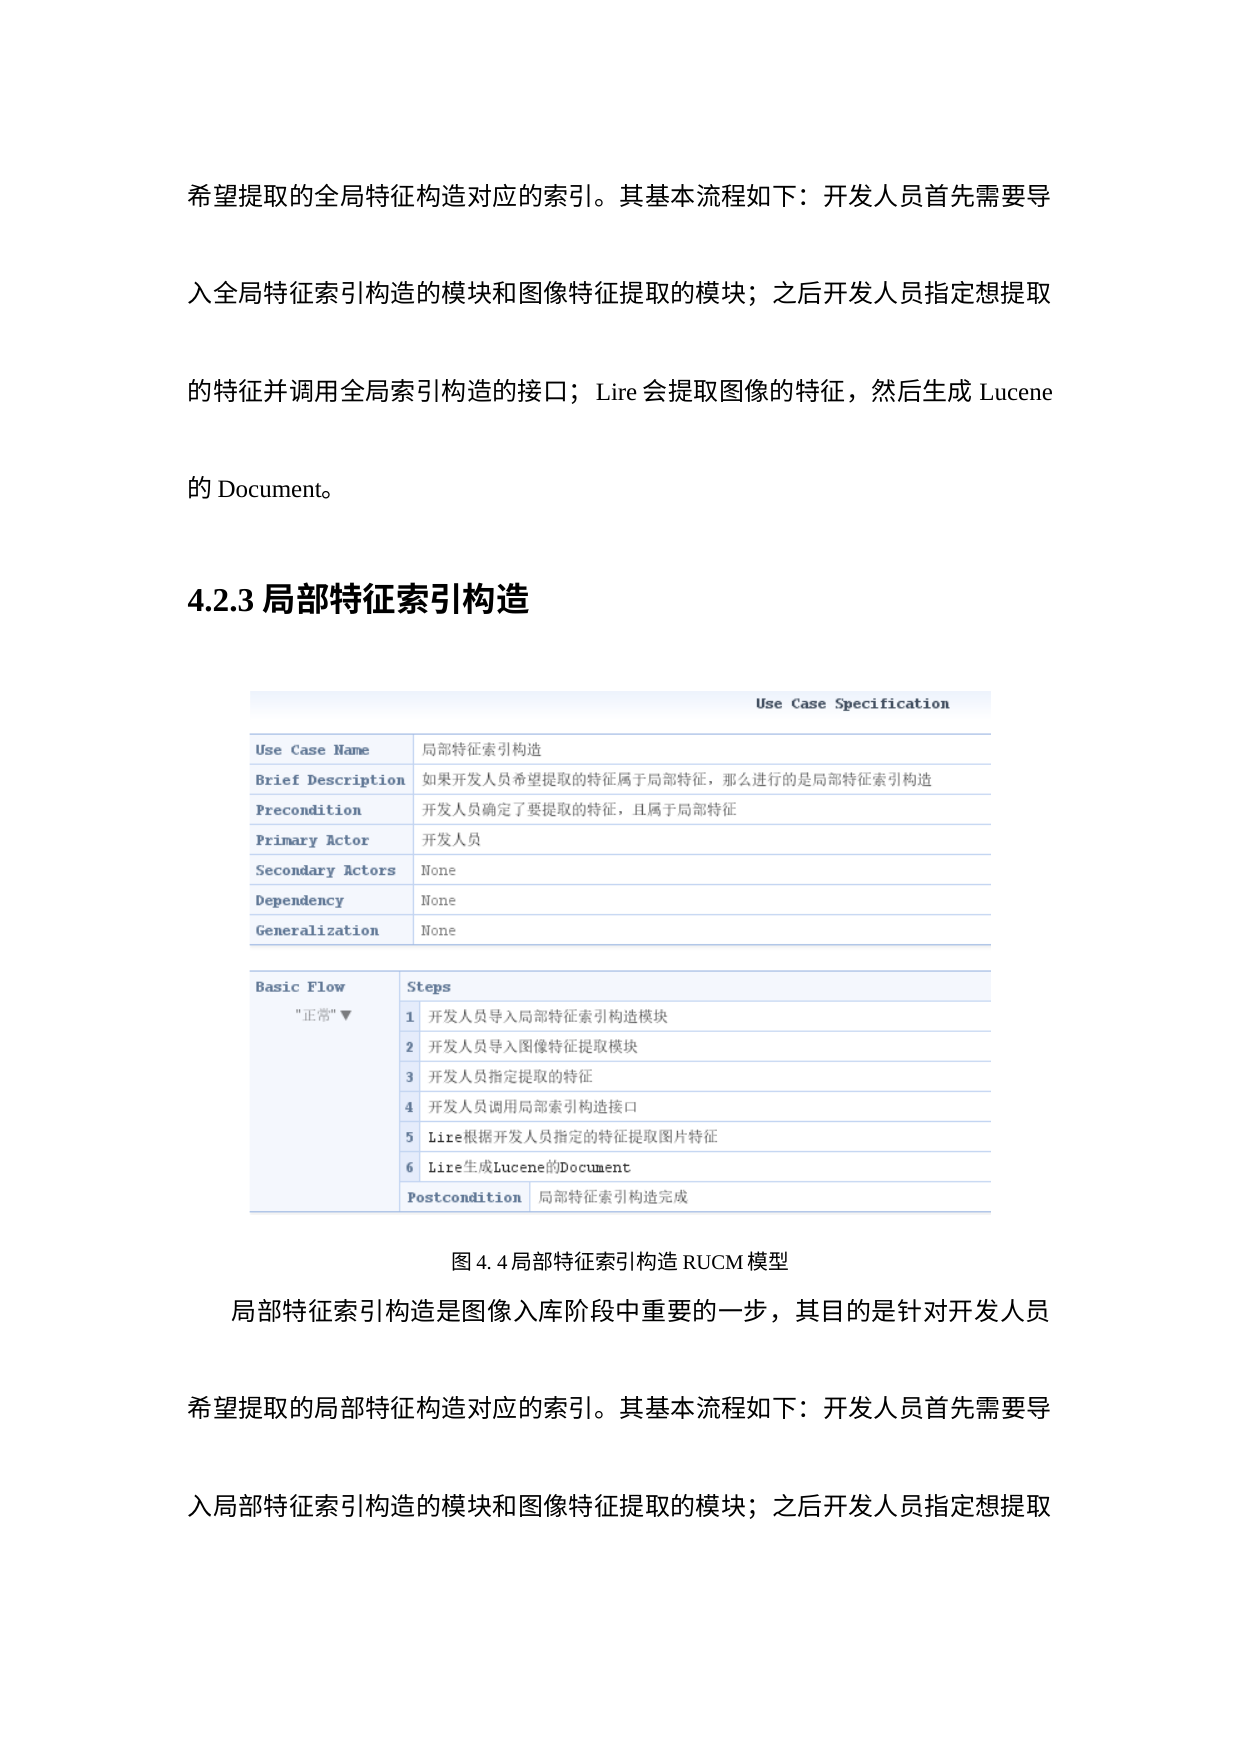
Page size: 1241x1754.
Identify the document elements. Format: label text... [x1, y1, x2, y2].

subtitle 4.2.3 局部特征索引构造 [187, 565, 1053, 630]
text 图4. 4局部特征索引构造RUCM模型 [187, 1244, 1053, 1277]
picture [249, 691, 991, 1215]
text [187, 1277, 1053, 1537]
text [187, 162, 1053, 519]
